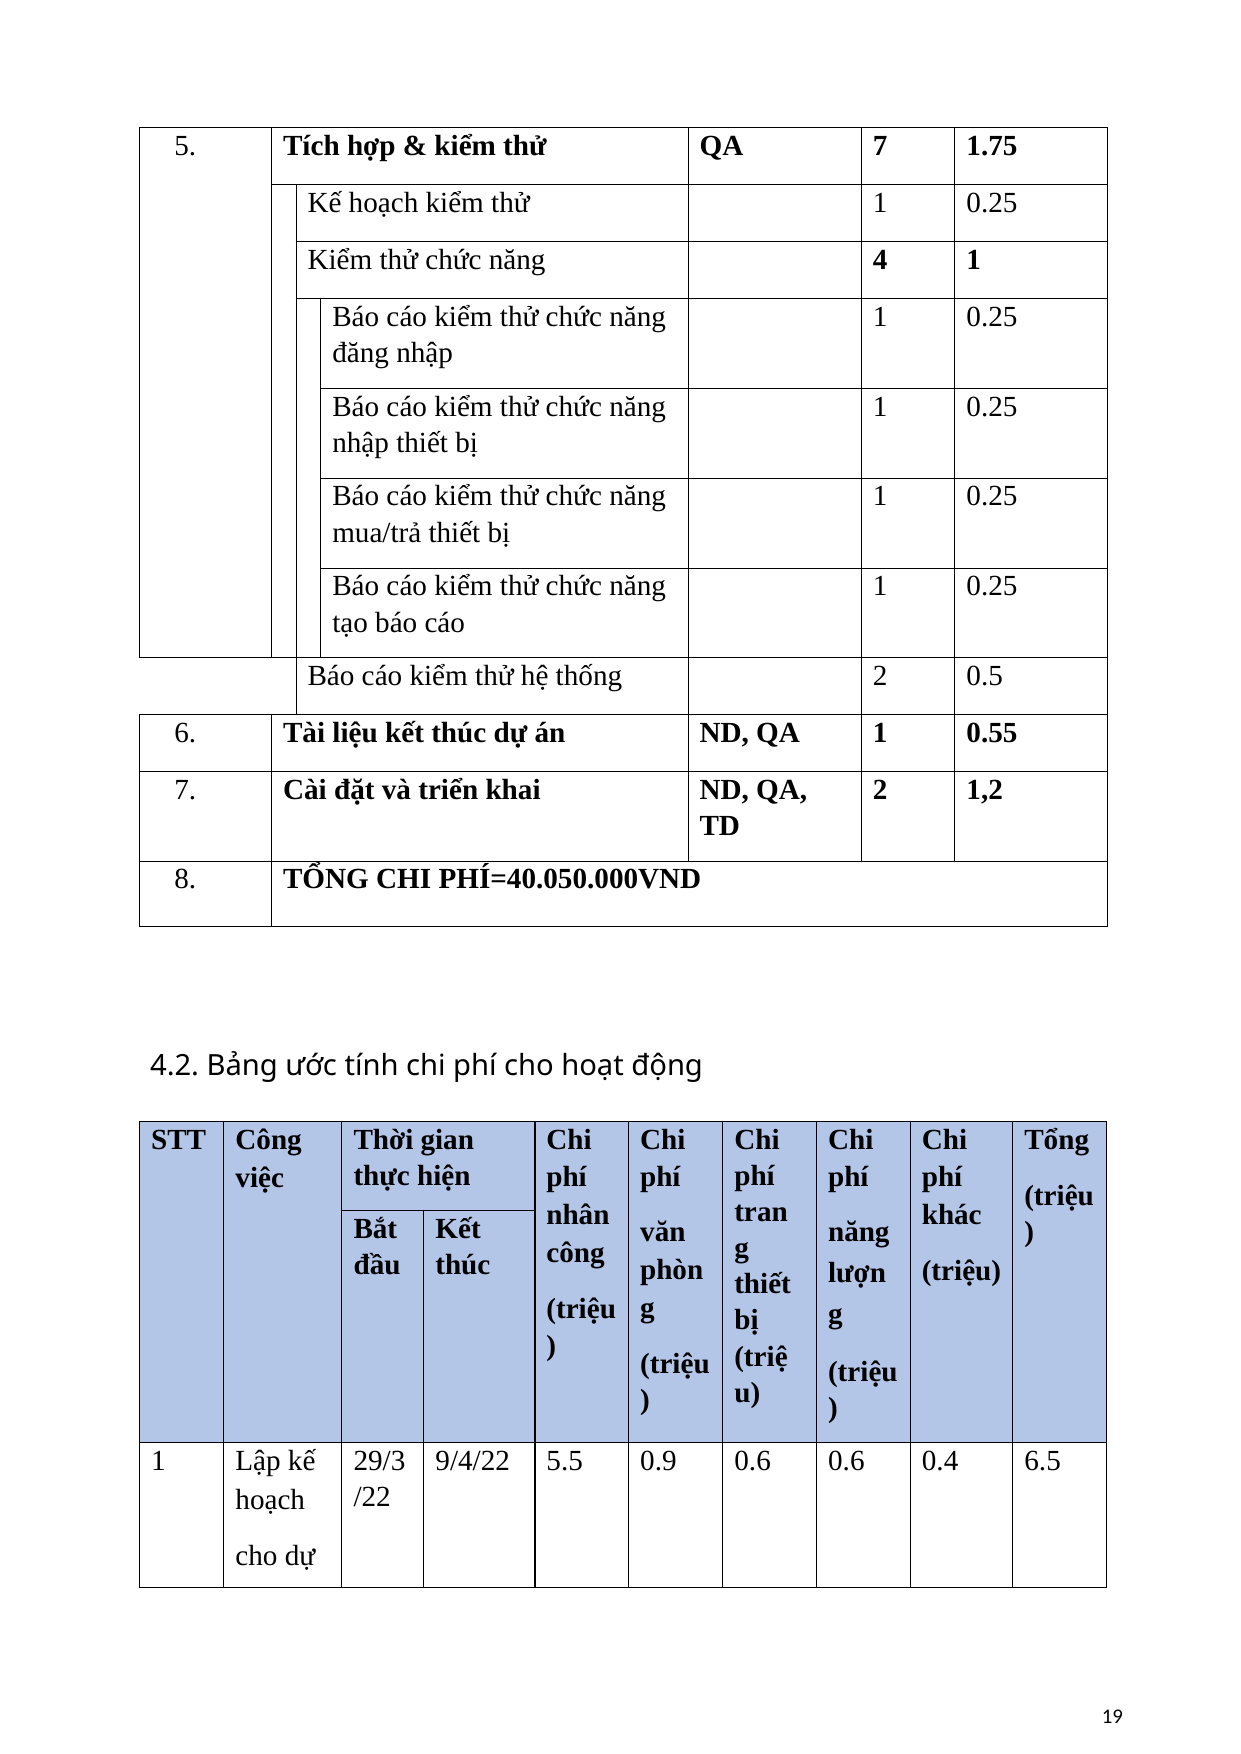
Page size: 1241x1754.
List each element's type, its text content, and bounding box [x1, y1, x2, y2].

table_cell 1 [862, 185, 954, 241]
table_cell Cài đặt và triển khai [272, 772, 688, 861]
table_cell 5.5 [536, 1443, 628, 1587]
table_cell 2 [862, 658, 954, 714]
table_cell 0.25 [955, 479, 1107, 567]
table_cell [689, 299, 861, 388]
table_cell [272, 185, 296, 298]
table_cell 0.6 [723, 1443, 816, 1587]
table_cell 1 [862, 569, 954, 657]
table_cell Tài liệu kết thúc dự án [272, 715, 688, 771]
table_header Chi phí năng lượng (triệu) [817, 1122, 910, 1442]
table_header Chi phí trang thiết bị (triệu) [723, 1122, 816, 1442]
table_cell 4 [862, 242, 954, 298]
table_cell [689, 658, 861, 714]
table_header STT [140, 1122, 223, 1442]
table_cell 0.55 [955, 715, 1107, 771]
table_cell 0.25 [955, 185, 1107, 241]
table_cell Báo cáo kiểm thử chức năng mua/trả thiết bị [321, 479, 688, 567]
table_cell Báo cáo kiểm thử hệ thống [297, 658, 688, 714]
table_cell [955, 862, 1107, 926]
table_cell [689, 479, 861, 567]
table_cell Kiểm thử chức năng [297, 242, 688, 298]
table_header Chi phí khác (triệu) [911, 1122, 1012, 1442]
table_cell [140, 298, 271, 657]
table_cell 1 [862, 299, 954, 388]
table_cell [297, 299, 320, 657]
table_cell 8. [140, 862, 271, 926]
table_cell 6.5 [1013, 1443, 1106, 1587]
table_cell 7. [140, 772, 271, 861]
table_cell Kế hoạch kiểm thử [297, 185, 688, 241]
table_cell 0.25 [955, 569, 1107, 657]
table_cell 6. [140, 715, 271, 771]
table_cell Tích hợp & kiểm thử [272, 128, 688, 184]
table_cell 0.25 [955, 299, 1107, 388]
table_header Chi phí văn phòng (triệu) [629, 1122, 722, 1442]
table_cell 0.25 [955, 389, 1107, 477]
table_cell 5. [140, 128, 271, 298]
table_cell ND, QA [689, 715, 861, 771]
table_cell [861, 862, 955, 926]
table_cell [689, 242, 861, 298]
table_cell TỔNG CHI PHÍ=40.050.000VND [272, 862, 861, 926]
table_cell 0.6 [817, 1443, 910, 1587]
table_cell [689, 185, 861, 241]
table_cell 7 [862, 128, 954, 184]
table_header Chi phí nhân công (triệu) [536, 1122, 628, 1442]
table_cell [272, 298, 296, 657]
table_cell 0.9 [629, 1443, 722, 1587]
table_cell Bắt đầu [342, 1211, 423, 1442]
table_header Thời gian thực hiện [342, 1122, 534, 1210]
table_cell 2 [862, 772, 954, 861]
table_header Công việc [224, 1122, 341, 1442]
table_cell 1.75 [955, 128, 1107, 184]
table_cell 9/4/22 [424, 1443, 534, 1587]
text 4.2. Bảng ước tính chi phí cho hoạt động [150, 1044, 1123, 1084]
table_cell 1,2 [955, 772, 1107, 861]
table_cell QA [689, 128, 861, 184]
table_cell 1 [862, 479, 954, 567]
table_cell ND, QA, TD [689, 772, 861, 861]
table_cell Báo cáo kiểm thử chức năng đăng nhập [321, 299, 688, 388]
table_header Tổng (triệu) [1013, 1122, 1106, 1442]
table_cell 1 [955, 242, 1107, 298]
table_cell Báo cáo kiểm thử chức năng nhập thiết bị [321, 389, 688, 477]
table_cell 1 [140, 1443, 223, 1587]
table_cell Kết thúc [424, 1211, 534, 1442]
table_cell 1 [862, 715, 954, 771]
table_cell 29/3/22 [342, 1443, 423, 1587]
table_cell 0.5 [955, 658, 1107, 714]
table_cell 1 [862, 389, 954, 477]
table_cell 0.4 [911, 1443, 1012, 1587]
table_cell [689, 389, 861, 477]
table_cell Lập kế hoạch cho dự án [224, 1443, 341, 1587]
table_cell Báo cáo kiểm thử chức năng tạo báo cáo [321, 569, 688, 657]
table_cell [689, 569, 861, 657]
